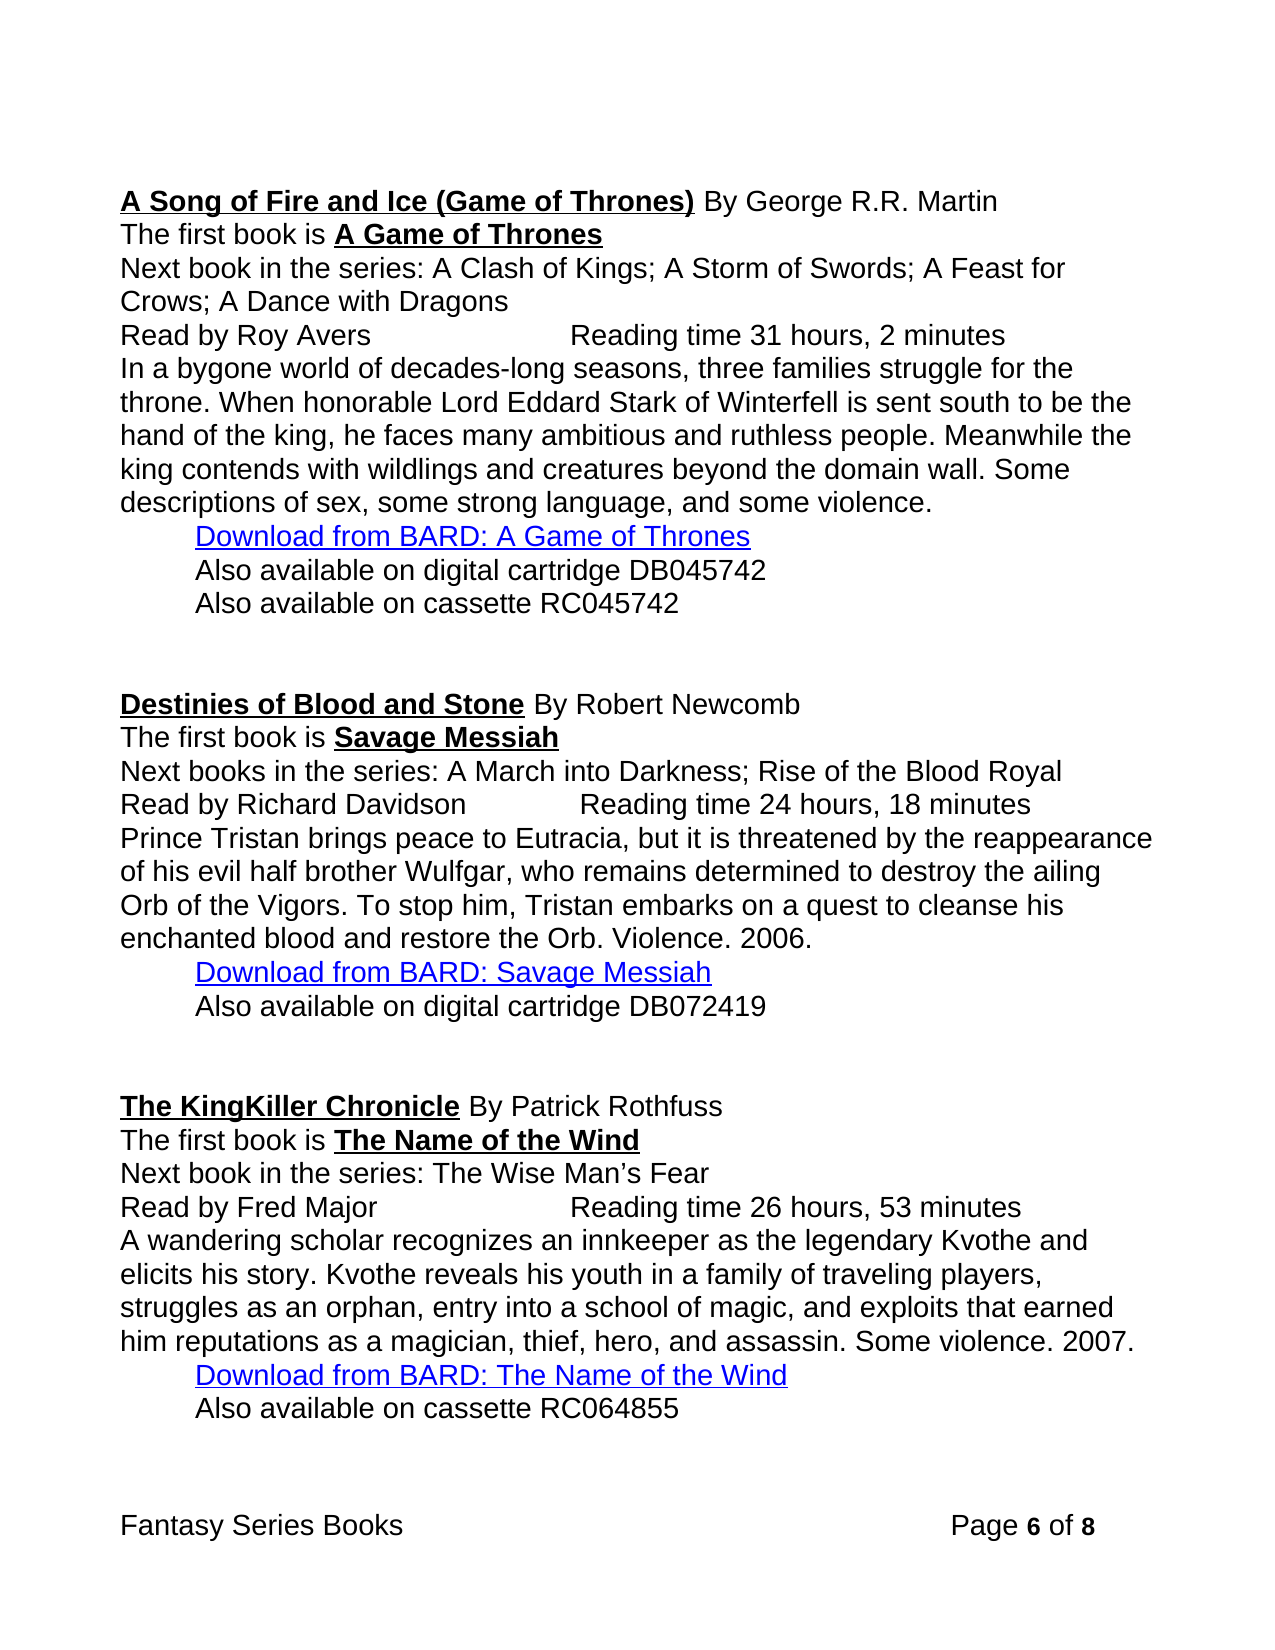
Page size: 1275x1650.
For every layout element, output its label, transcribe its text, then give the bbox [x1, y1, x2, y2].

text A wandering scholar recognizes an innkeeper as the legendary Kvothe and elicits his story. Kvothe reveals his youth in a family of traveling players, struggles as an orphan, entry into a school of magic, and exploits that earned him reputations as a magician, thief, hero, and assassin. Some violence. 2007. [120, 1223, 1155, 1357]
text Next books in the series: A March into Darkness; Rise of the Blood Royal [120, 754, 1155, 787]
text Destinies of Blood and Stone By Robert Newcomb [120, 687, 1155, 720]
text The first book is The Name of the Wind [120, 1123, 1155, 1156]
text Prince Tristan brings peace to Eutracia, but it is threatened by the reappearance of his evil half brother Wulfgar, who remains determined to destroy the ailing Orb of the Vigors. To stop him, Tristan embarks on a quest to cleanse his enchanted blood and restore the Orb. Violence. 2006. [120, 821, 1155, 955]
text The first book is A Game of Thrones [120, 217, 1155, 251]
text Read by Fred Major Reading time 26 hours, 53 minutes [120, 1190, 1155, 1223]
text Download from BARD: A Game of Thrones [120, 519, 1155, 552]
text The first book is Savage Messiah [120, 720, 1155, 754]
text Also available on cassette RC045742 [120, 586, 1155, 619]
text Next book in the series: A Clash of Kings; A Storm of Swords; A Feast for Crows; A Dance with Dragons [120, 251, 1155, 318]
text Also available on cassette RC064855 [120, 1391, 1155, 1424]
text Read by Roy Avers Reading time 31 hours, 2 minutes [120, 318, 1155, 351]
text Read by Richard Davidson Reading time 24 hours, 18 minutes [120, 787, 1155, 821]
text A Song of Fire and Ice (Game of Thrones) By George R.R. Martin [120, 183, 1155, 217]
text Also available on digital cartridge DB045742 [120, 552, 1155, 586]
text In a bygone world of decades-long seasons, three families struggle for the throne. When honorable Lord Eddard Stark of Winterfell is sent south to be the hand of the king, he faces many ambitious and ruthless people. Meanwhile the king contends with wildlings and creatures beyond the domain wall. Some descriptions of sex, some strong language, and some violence. [120, 351, 1155, 519]
text The KingKiller Chronicle By Patrick Rothfuss [120, 1089, 1155, 1123]
text Also available on digital cartridge DB072419 [120, 988, 1155, 1022]
text Download from BARD: Savage Messiah [120, 955, 1155, 988]
text Next book in the series: The Wise Man’s Fear [120, 1156, 1155, 1190]
text Download from BARD: The Name of the Wind [120, 1357, 1155, 1391]
